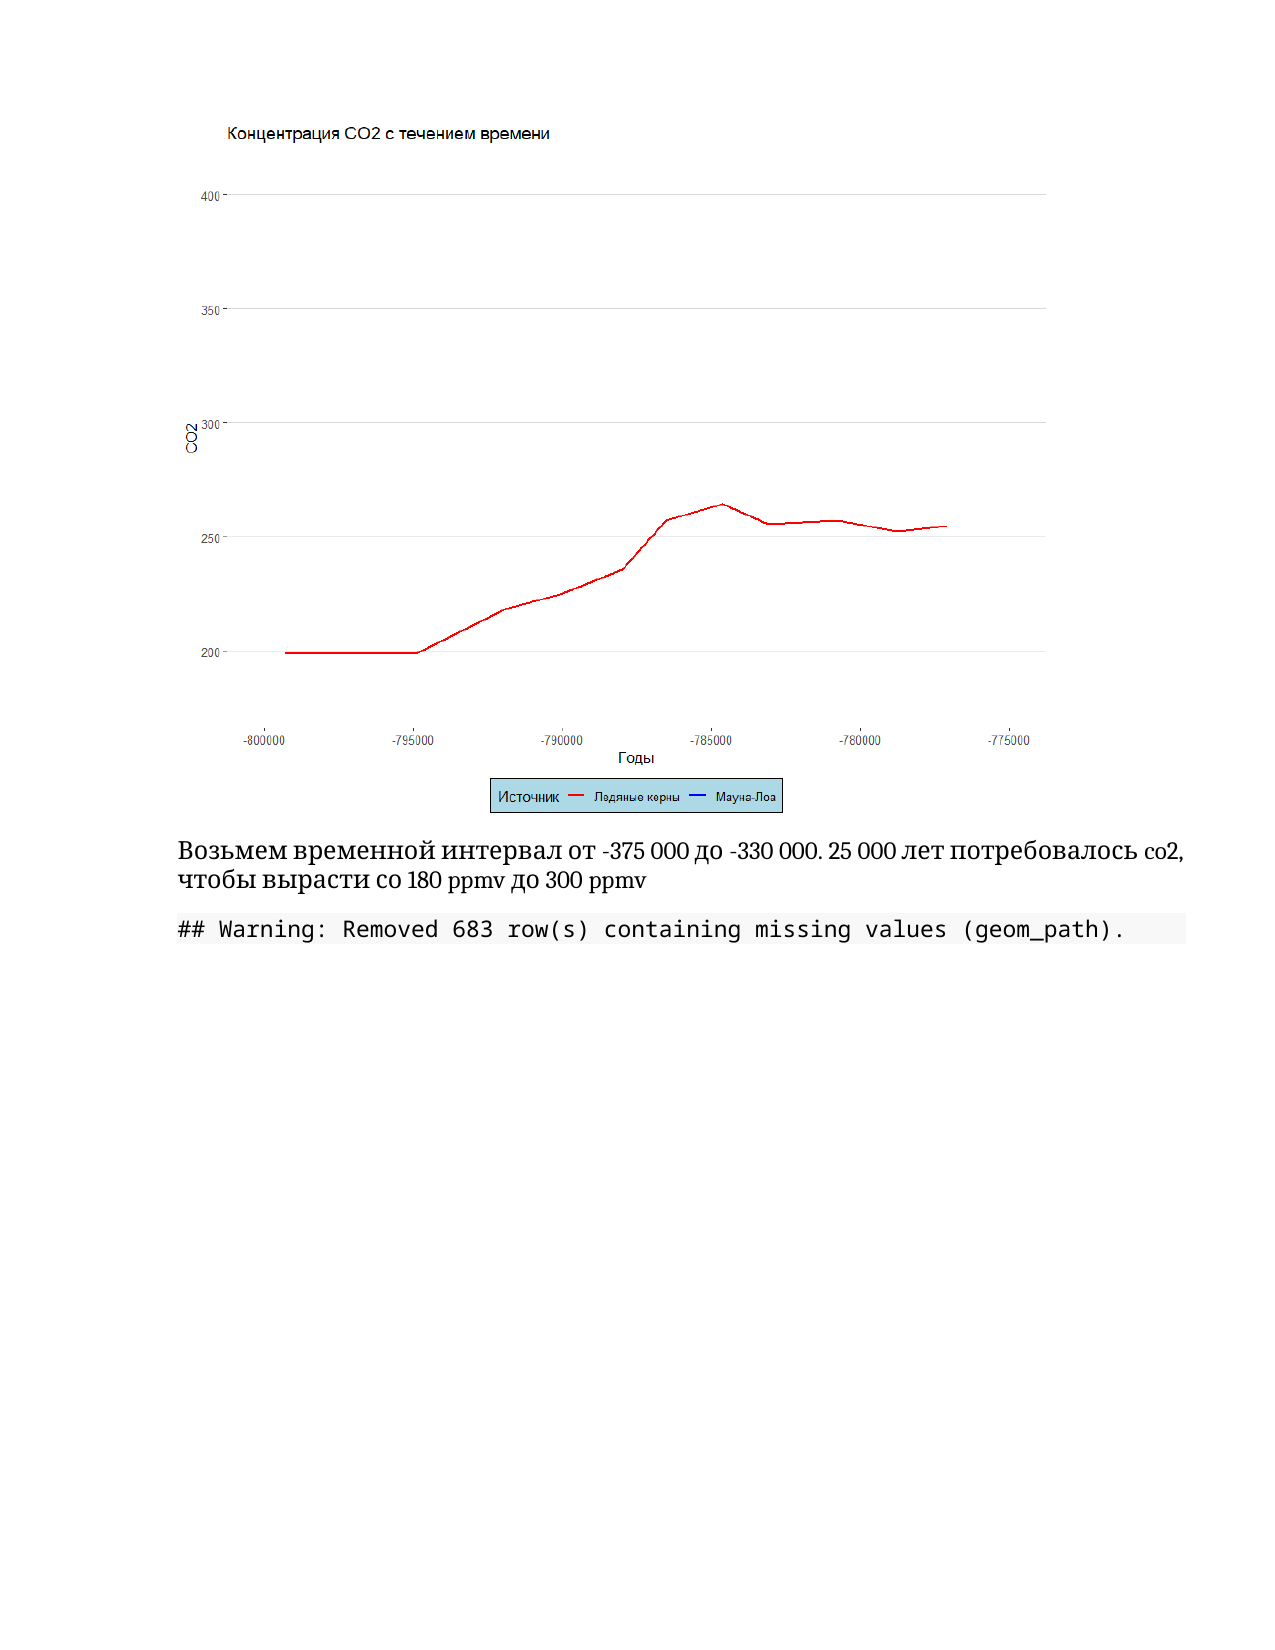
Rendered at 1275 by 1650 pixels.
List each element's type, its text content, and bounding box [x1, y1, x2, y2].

text Возьмем временной интервал от -375 000 до -330 000. 25 000 лет потребовалось co2, чтобы вырасти со 180 ppmv до 300 ppmv [177, 837, 1186, 894]
text ## Warning: Removed 683 row(s) containing missing values (geom_path). [177, 913, 1186, 944]
picture [177, 118, 1053, 819]
